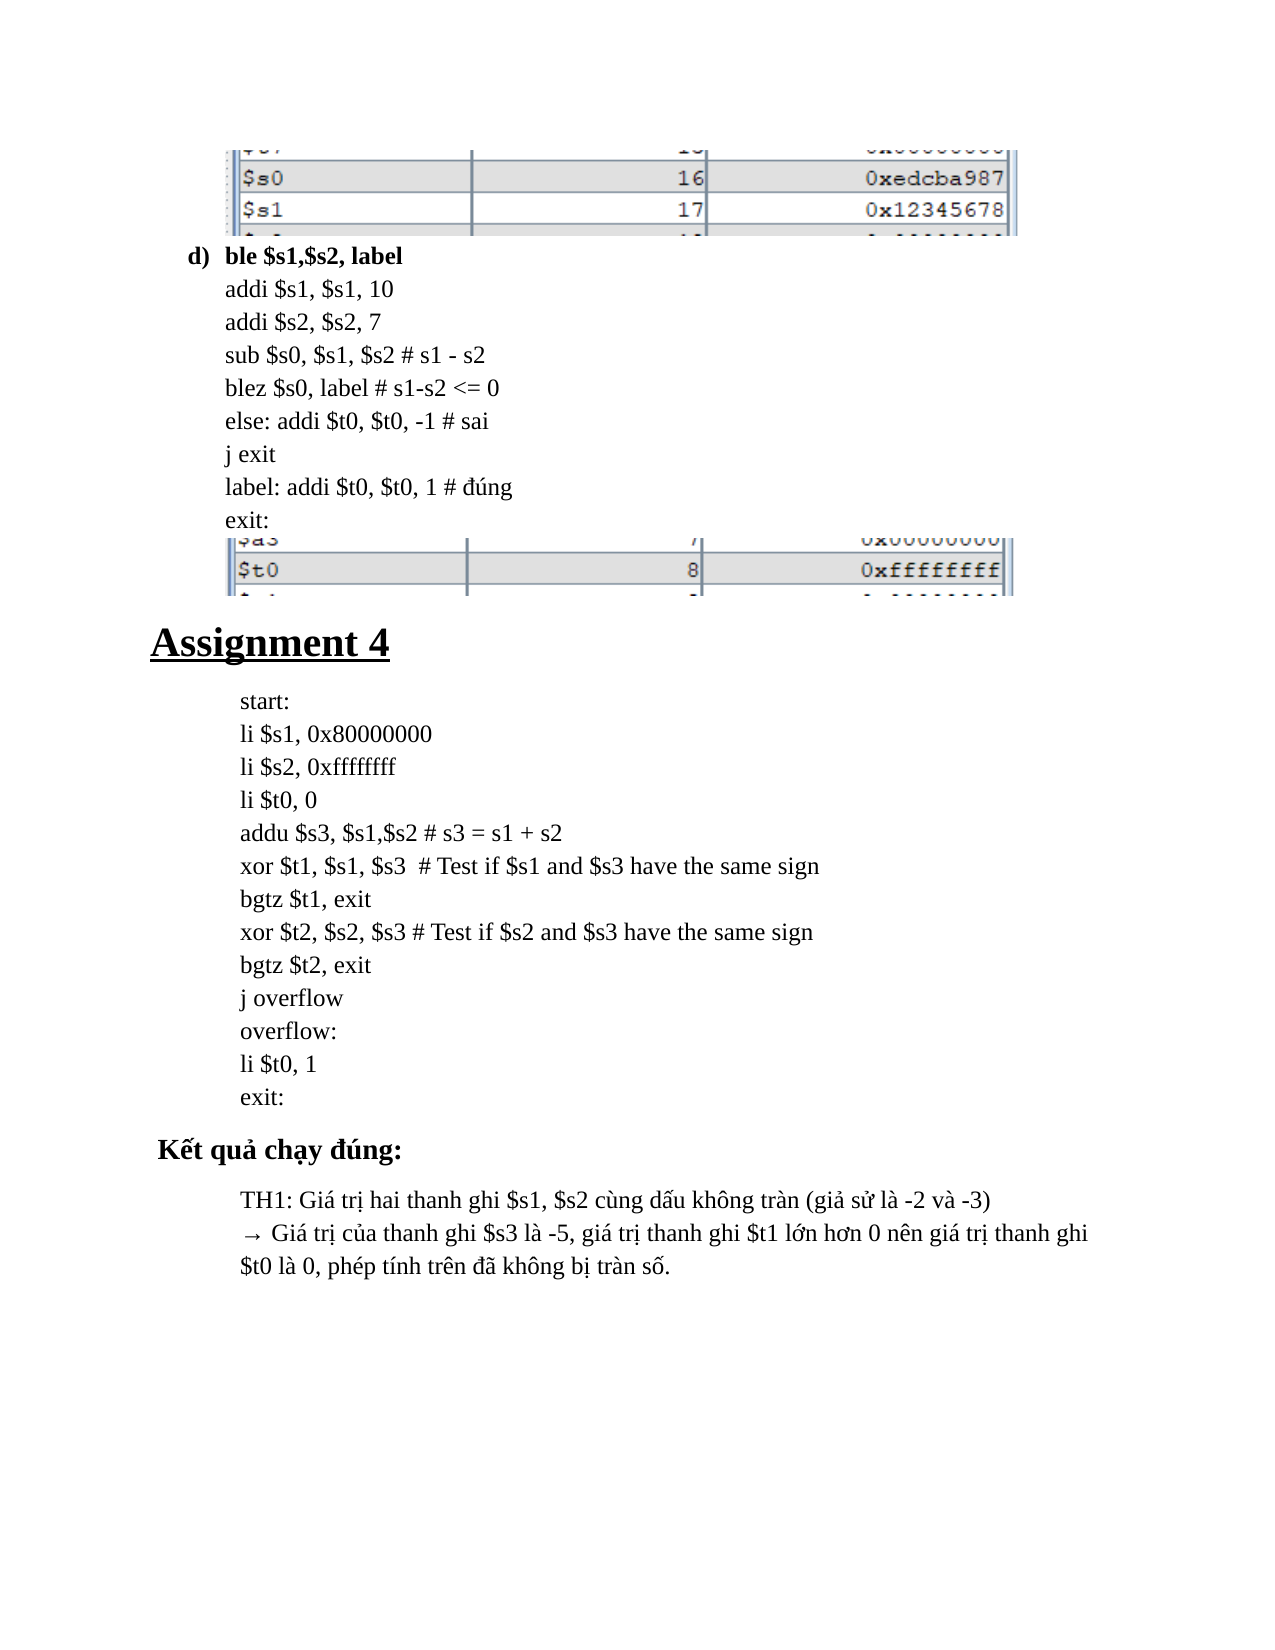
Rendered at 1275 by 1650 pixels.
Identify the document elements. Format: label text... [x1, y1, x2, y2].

list j exit [225, 439, 1125, 468]
list j overflow [240, 983, 1125, 1012]
list xor $t1, $s1, $s3 # Test if $s1 and $s3 have the same sign [240, 851, 1125, 880]
list TH1: Giá trị hai thanh ghi $s1, $s2 cùng dấu không tràn (giả sử là -2 và -3) [240, 1185, 1125, 1214]
list addi $s1, $s1, 10 [225, 274, 1125, 303]
list exit: [240, 1082, 1125, 1111]
list label: addi $t0, $t0, 1 # đúng [225, 472, 1125, 501]
list else: addi $t0, $t0, -1 # sai [225, 406, 1125, 435]
list sub $s0, $s1, $s2 # s1 - s2 [225, 340, 1125, 369]
list blez $s0, label # s1-s2 <= 0 [225, 373, 1125, 402]
list bgtz $t2, exit [240, 950, 1125, 979]
list → Giá trị của thanh ghi $s3 là -5, giá trị thanh ghi $t1 lớn hơn 0 nên giá trị thanh ghi $t0 là 0, phép tính trên đã không bị tràn số. [240, 1218, 1125, 1280]
list li $t0, 0 [240, 785, 1125, 814]
list overflow: [240, 1016, 1125, 1045]
list li $s2, 0xffffffff [240, 752, 1125, 781]
list start: [240, 686, 1125, 715]
text Kết quả chạy đúng: [150, 1132, 1125, 1166]
list exit: [225, 505, 1125, 534]
picture [225, 150, 1018, 236]
list xor $t2, $s2, $s3 # Test if $s2 and $s3 have the same sign [240, 917, 1125, 946]
list bgtz $t1, exit [240, 884, 1125, 913]
list li $s1, 0x80000000 [240, 719, 1125, 748]
text Assignment 4 [150, 618, 1125, 666]
list addi $s2, $s2, 7 [225, 307, 1125, 336]
list addu $s3, $s1,$s2 # s3 = s1 + s2 [240, 818, 1125, 847]
list ble $s1,$s2, label [187, 241, 1125, 270]
list li $t0, 1 [240, 1049, 1125, 1078]
picture [225, 538, 1015, 596]
